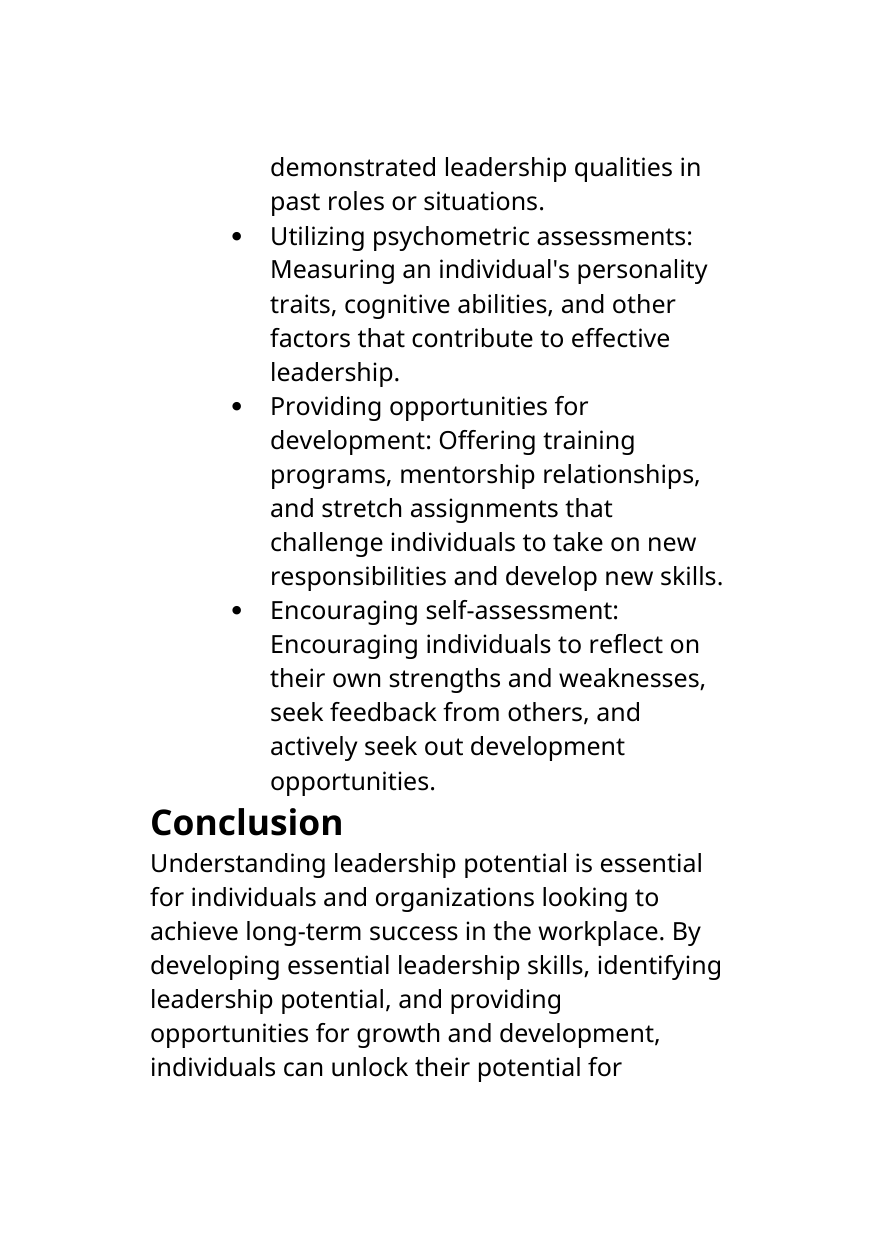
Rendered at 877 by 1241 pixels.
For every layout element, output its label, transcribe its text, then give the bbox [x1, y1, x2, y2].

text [150, 845, 727, 1084]
list Utilizing psychometric assessments: Measuring an individual's personality traits, cognitive abilities, and other factors that contribute to effective leadership. [232, 218, 727, 388]
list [232, 150, 727, 218]
list Encouraging self-assessment: Encouraging individuals to reflect on their own strengths and weaknesses, seek feedback from others, and actively seek out development opportunities. [232, 593, 727, 797]
list Providing opportunities for development: Offering training programs, mentorship relationships, and stretch assignments that challenge individuals to take on new responsibilities and develop new skills. [232, 388, 727, 593]
subtitle Conclusion [150, 797, 727, 845]
